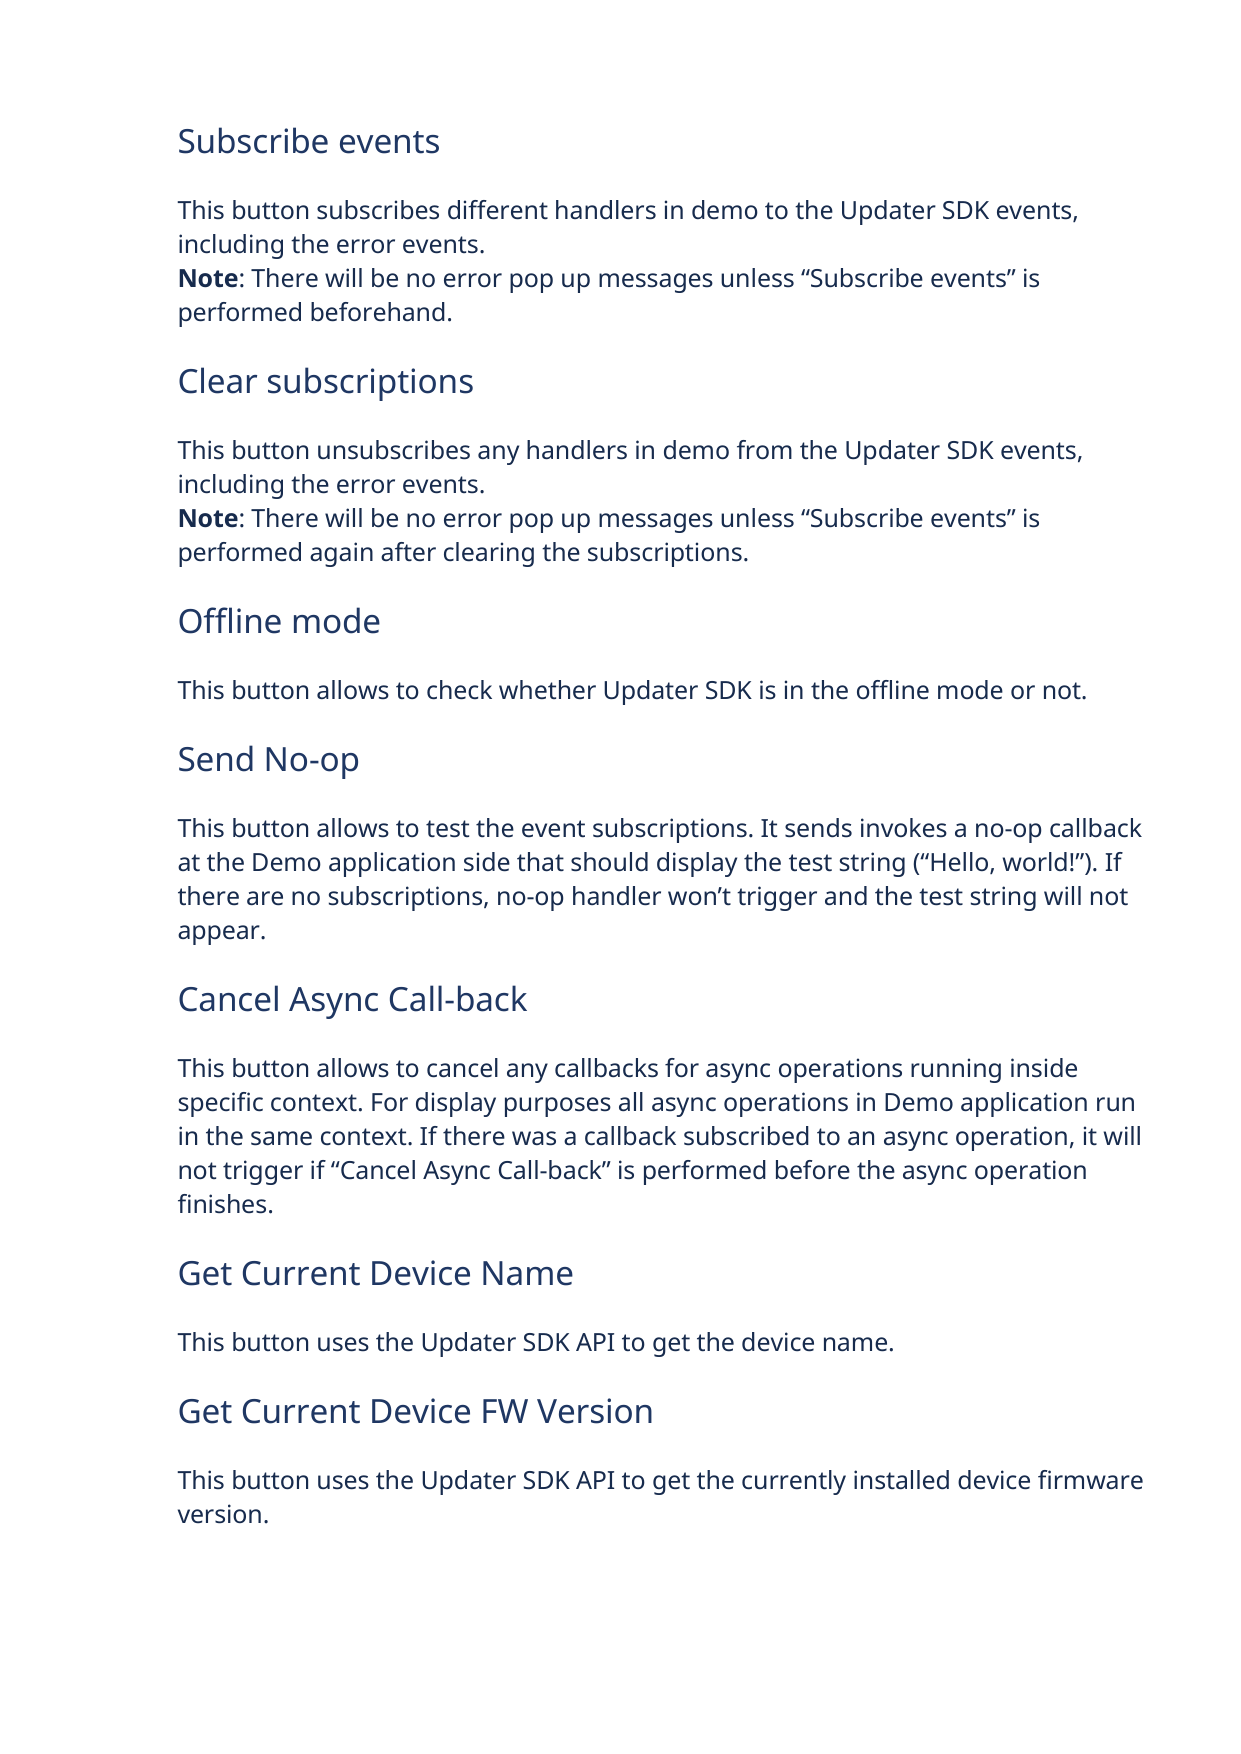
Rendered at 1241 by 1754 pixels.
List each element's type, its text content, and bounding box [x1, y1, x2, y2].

text This button allows to check whether Updater SDK is in the offline mode or not. [177, 673, 1152, 707]
subtitle Cancel Async Call-back [177, 976, 1152, 1021]
subtitle Clear subscriptions [177, 358, 1152, 403]
text This button allows to test the event subscriptions. It sends invokes a no-op callback at the Demo application side that should display the test string (“Hello, world!”). If there are no subscriptions, no-op handler won’t trigger and the test string will not appear. [177, 811, 1152, 947]
subtitle Get Current Device Name [177, 1250, 1152, 1295]
subtitle Offline mode [177, 598, 1152, 643]
text This button subscribes different handlers in demo to the Updater SDK events, including the error events. Note: There will be no error pop up messages unless “Subscribe events” is performed beforehand. [177, 193, 1152, 329]
text This button unsubscribes any handlers in demo from the Updater SDK events, including the error events. Note: There will be no error pop up messages unless “Subscribe events” is performed again after clearing the subscriptions. [177, 433, 1152, 569]
text This button uses the Updater SDK API to get the currently installed device firmware version. [177, 1462, 1152, 1531]
subtitle Send No-op [177, 736, 1152, 781]
text This button allows to cancel any callbacks for async operations running inside specific context. For display purposes all async operations in Demo application run in the same context. If there was a callback subscribed to an async operation, it will not trigger if “Cancel Async Call-back” is performed before the async operation finishes. [177, 1051, 1152, 1221]
text This button uses the Updater SDK API to get the device name. [177, 1324, 1152, 1359]
subtitle Subscribe events [177, 118, 1152, 163]
subtitle Get Current Device FW Version [177, 1388, 1152, 1433]
